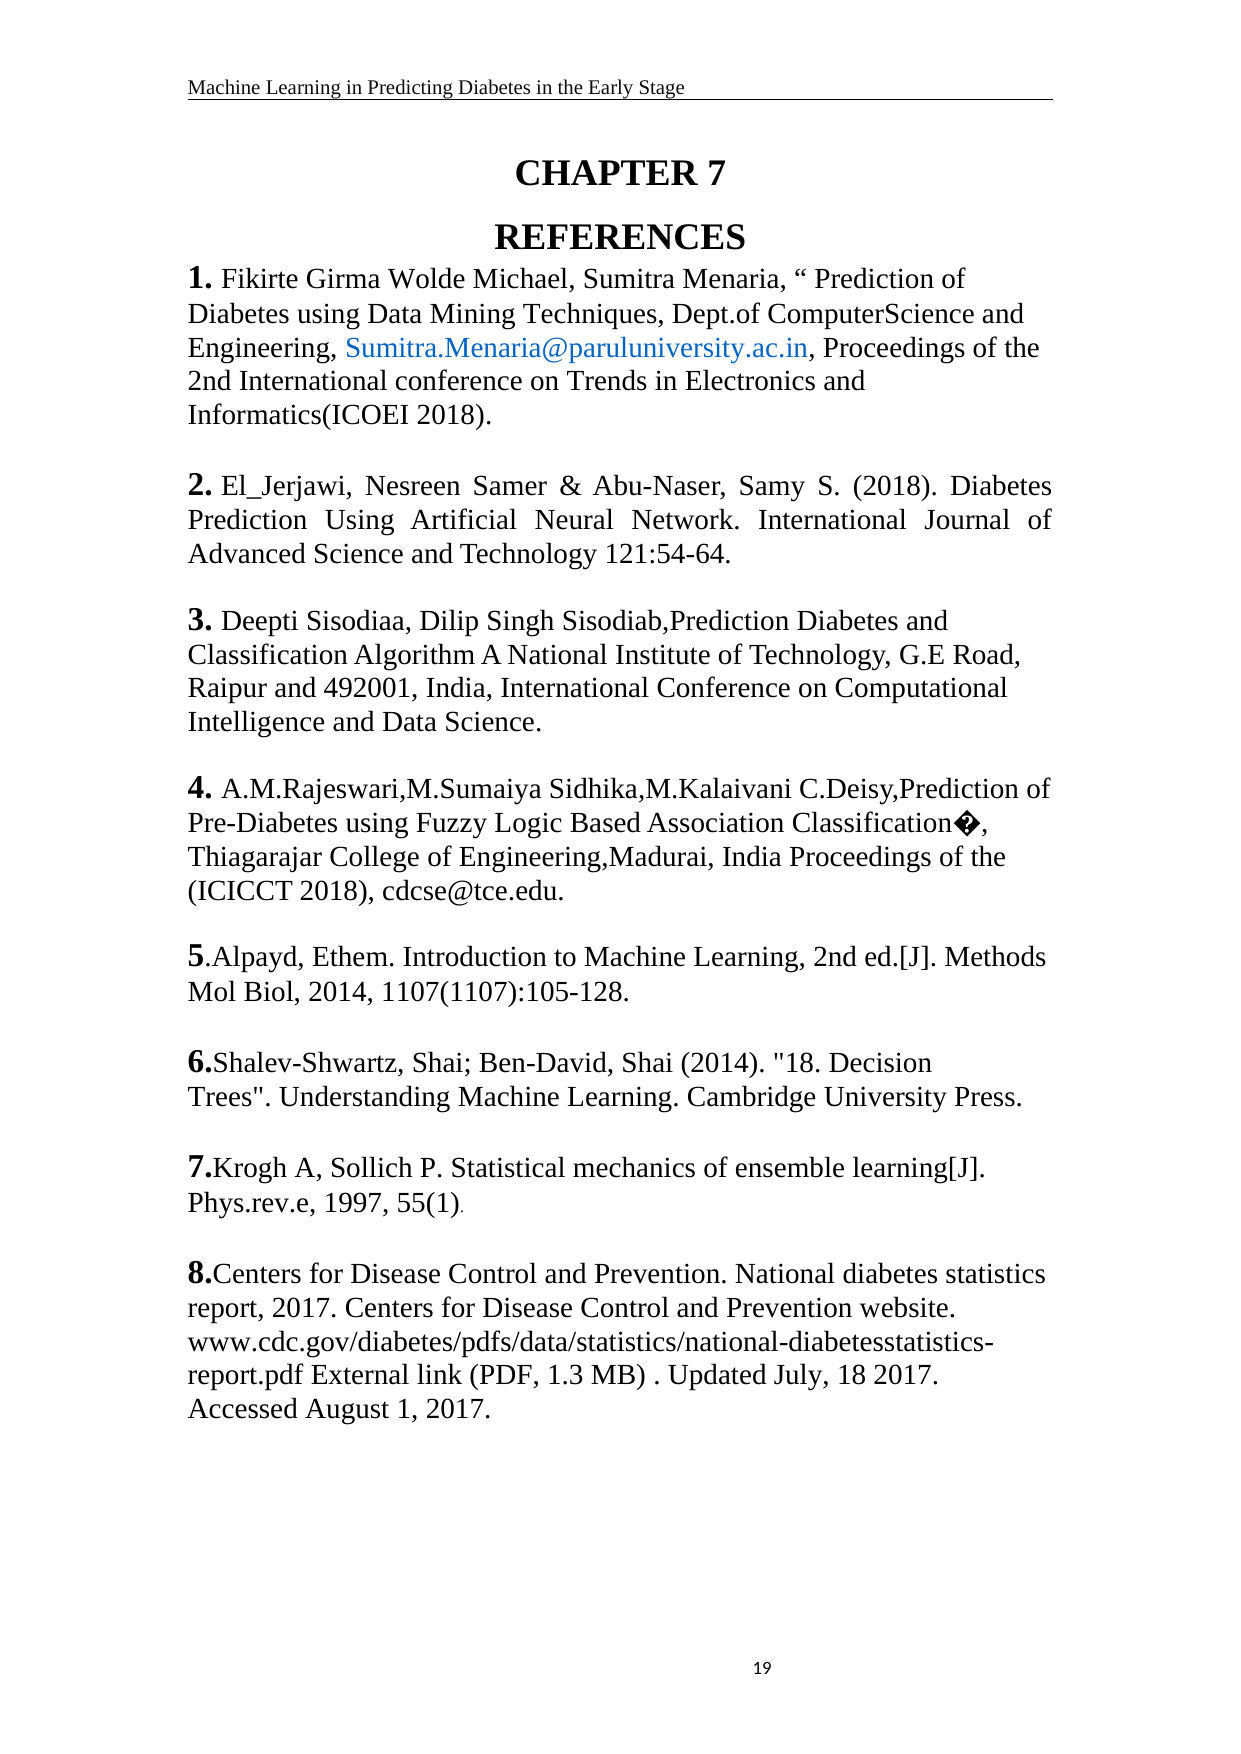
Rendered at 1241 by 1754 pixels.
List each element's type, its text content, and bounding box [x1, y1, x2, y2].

text 5.Alpayd, Ethem. Introduction to Machine Learning, 2nd ed.[J]. Methods [187, 936, 1053, 974]
text CHAPTER 7 [187, 150, 1053, 193]
text REFERENCES [187, 215, 1053, 258]
text Phys.rev.e, 1997, 55(1). [187, 1185, 1053, 1218]
list A.M.Rajeswari,M.Sumaiya Sidhika,M.Kalaivani C.Deisy,Prediction of Pre-Diabetes using Fuzzy Logic Based Association Classification�, Thiagarajar College of Engineering,Madurai, India Proceedings of the (ICICCT 2018), cdcse@tce.edu. [187, 767, 1053, 906]
list Fikirte Girma Wolde Michael, Sumitra Menaria, “ Prediction of Diabetes using Data Mining Techniques, Dept.of ComputerScience and Engineering, Sumitra.Menaria@paruluniversity.ac.in, Proceedings of the 2nd International conference on Trends in Electronics and Informatics(ICOEI 2018). [187, 258, 1053, 430]
list Deepti Sisodiaa, Dilip Singh Sisodiab,Prediction Diabetes and Classification Algorithm A National Institute of Technology, G.E Road, Raipur and 492001, India, International Conference on Computational Intelligence and Data Science. [187, 599, 1053, 738]
text Mol Biol, 2014, 1107(1107):105-128. [187, 974, 1053, 1007]
text Trees". Understanding Machine Learning. Cambridge University Press. [187, 1079, 1053, 1113]
text 8.Centers for Disease Control and Prevention. National diabetes statistics [187, 1252, 1053, 1290]
text report, 2017. Centers for Disease Control and Prevention website. www.cdc.gov/diabetes/pdfs/data/statistics/national-diabetesstatistics-report.pdf External link (PDF, 1.3 MB) . Updated July, 18 2017. Accessed August 1, 2017. [187, 1290, 1053, 1424]
list El_Jerjawi, Nesreen Samer & Abu-Naser, Samy S. (2018). Diabetes Prediction Using Artificial Neural Network. International Journal of Advanced Science and Technology 121:54-64. [187, 464, 1053, 569]
text 6.Shalev-Shwartz, Shai; Ben-David, Shai (2014). "18. Decision [187, 1041, 1053, 1079]
text 7.Krogh A, Sollich P. Statistical mechanics of ensemble learning[J]. [187, 1146, 1053, 1185]
